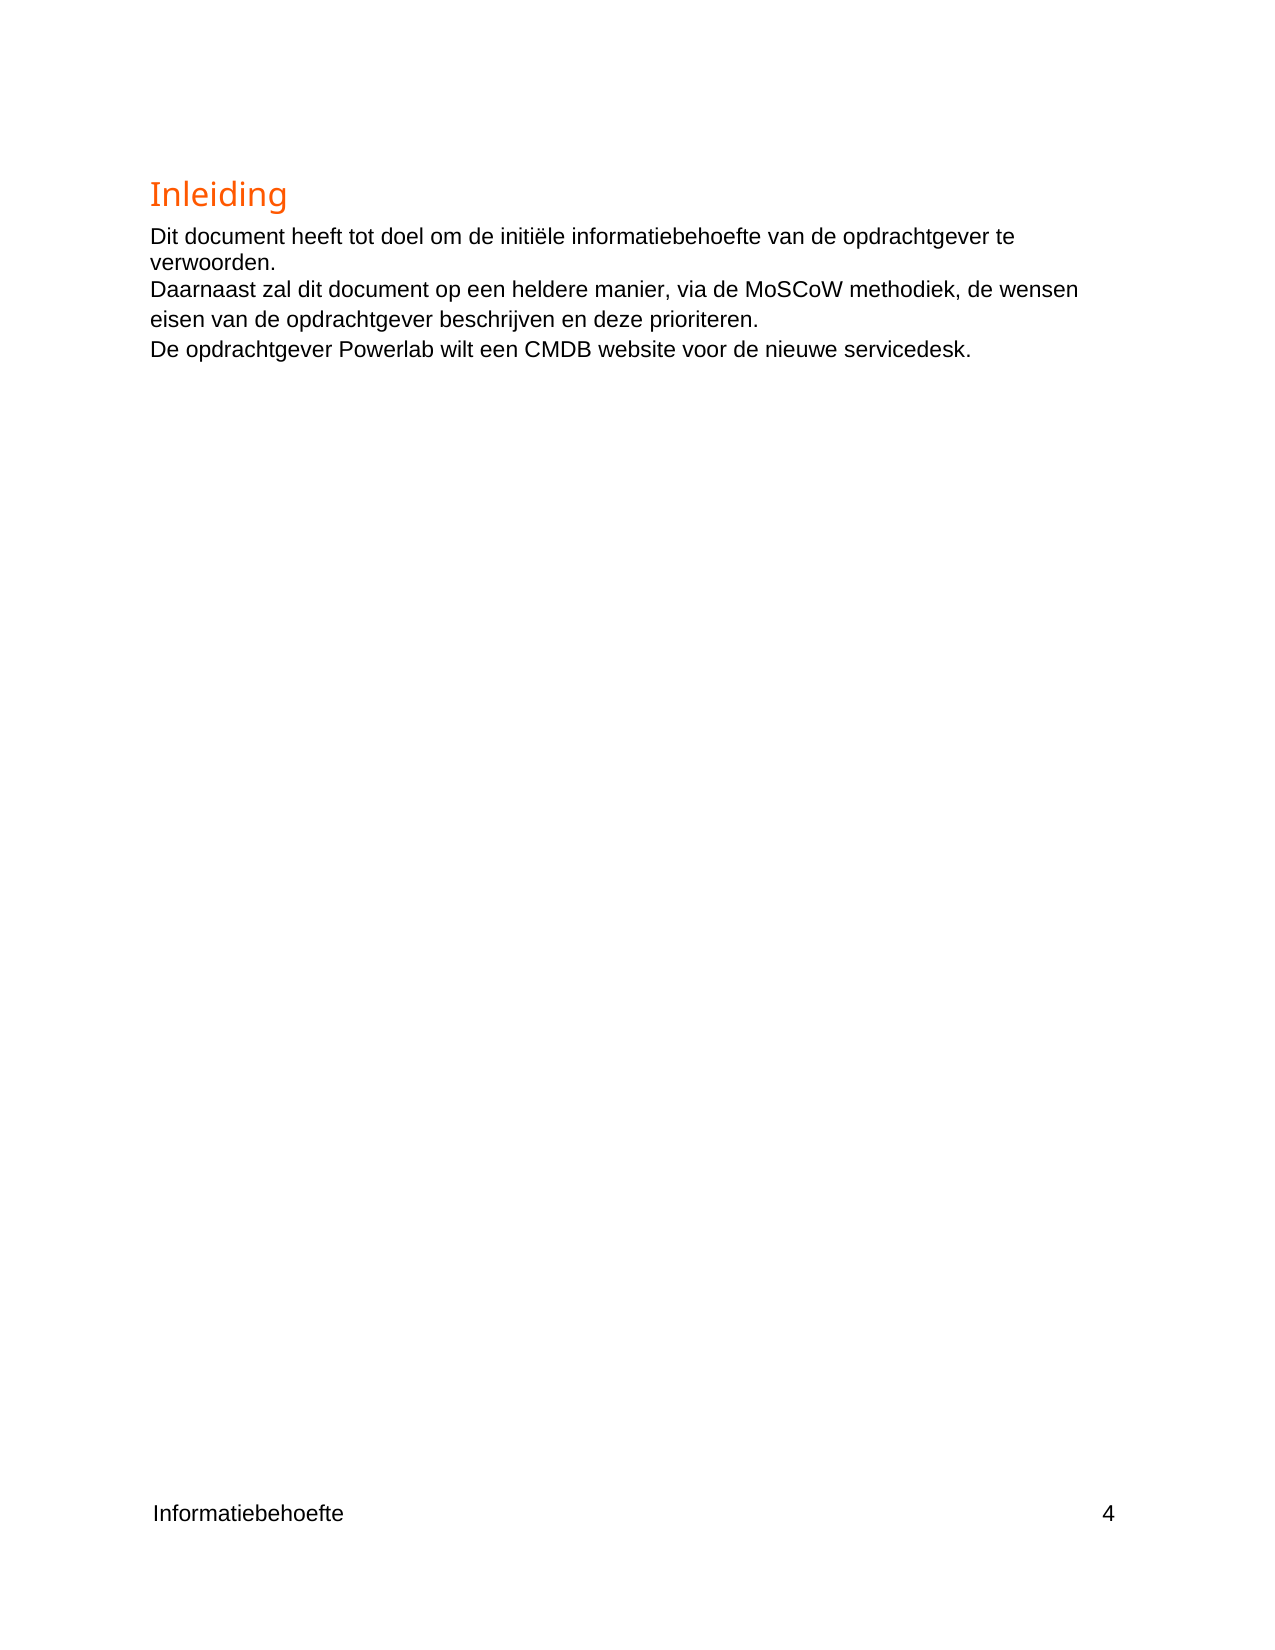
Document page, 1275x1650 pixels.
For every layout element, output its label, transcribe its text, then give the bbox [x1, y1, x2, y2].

text Daarnaast zal dit document op een heldere manier, via de MoSCoW methodiek, de wensen eisen van de opdrachtgever beschrijven en deze prioriteren. [150, 276, 1125, 332]
text Dit document heeft tot doel om de initiële informatiebehoefte van de opdrachtgever te verwoorden. [150, 223, 1125, 276]
text De opdrachtgever Powerlab wilt een CMDB website voor de nieuwe servicedesk. [150, 336, 1125, 362]
subtitle Inleiding [150, 171, 1125, 216]
